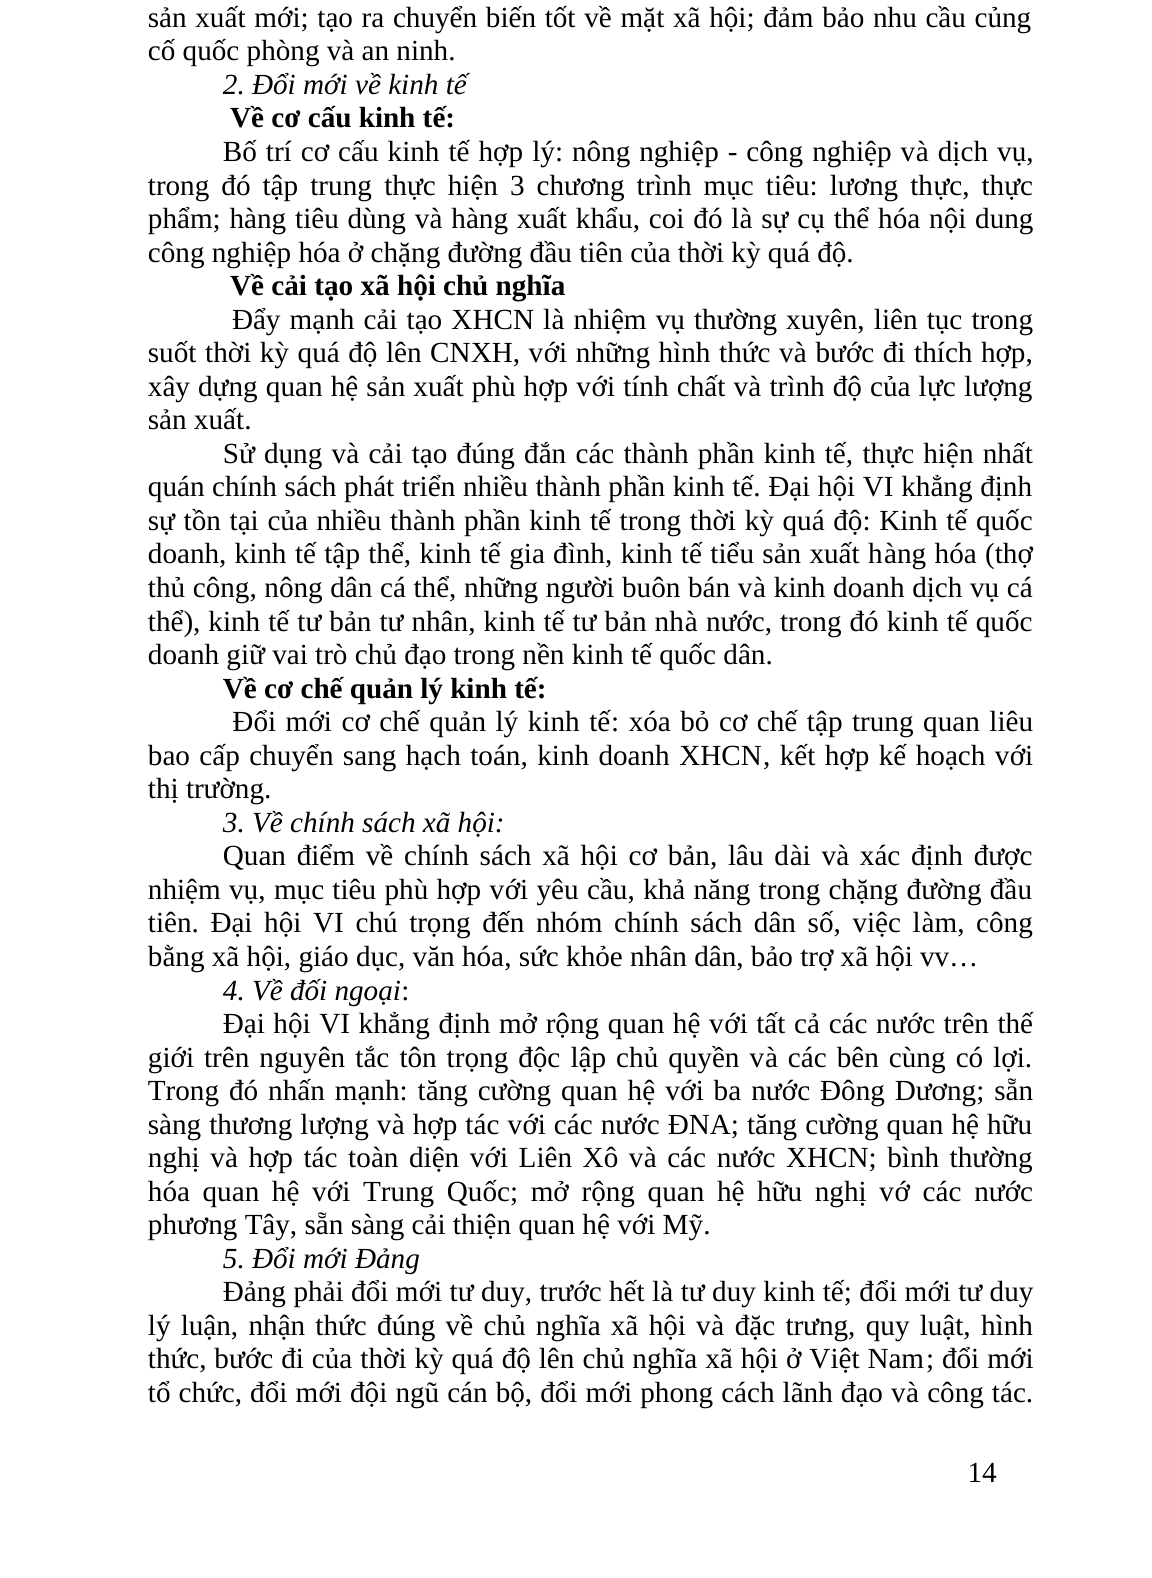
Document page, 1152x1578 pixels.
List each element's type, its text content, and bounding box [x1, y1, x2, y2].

text Đổi mới cơ chế quản lý kinh tế: xóa bỏ cơ chế tập trung quan liêu bao cấp chuyển sang hạch toán, kinh doanh XHCN, kết hợp kế hoạch với thị trường. [148, 704, 1033, 805]
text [148, 1274, 1033, 1409]
text Về cơ chế quản lý kinh tế: [148, 671, 1033, 704]
text Quan điểm về chính sách xã hội cơ bản, lâu dài và xác định được nhiệm vụ, mục tiêu phù hợp với yêu cầu, khả năng trong chặng đường đầu tiên. Đại hội VI chú trọng đến nhóm chính sách dân số, việc làm, công bằng xã hội, giáo dục, văn hóa, sức khỏe nhân dân, bảo trợ xã hội vv… [148, 838, 1033, 973]
text Về cơ cấu kinh tế: [148, 101, 1033, 134]
text Đại hội VI khẳng định mở rộng quan hệ với tất cả các nước trên thế giới trên nguyên tắc tôn trọng độc lập chủ quyền và các bên cùng có lợi. Trong đó nhấn mạnh: tăng cường quan hệ với ba nước Đông Dương; sẵn sàng thương lượng và hợp tác với các nước ĐNA; tăng cường quan hệ hữu nghị và hợp tác toàn diện với Liên Xô và các nước XHCN; bình thường hóa quan hệ với Trung Quốc; mở rộng quan hệ hữu nghị vớ các nước phương Tây, sẵn sàng cải thiện quan hệ với Mỹ. [148, 1006, 1033, 1241]
text 2. Đổi mới về kinh tế [148, 67, 1033, 101]
text Bố trí cơ cấu kinh tế hợp lý: nông nghiệp - công nghiệp và dịch vụ, trong đó tập trung thực hiện 3 chương trình mục tiêu: lương thực, thực phẩm; hàng tiêu dùng và hàng xuất khẩu, coi đó là sự cụ thể hóa nội dung công nghiệp hóa ở chặng đường đầu tiên của thời kỳ quá độ. [148, 134, 1033, 268]
text Về cải tạo xã hội chủ nghĩa [148, 268, 1033, 302]
text 5. Đổi mới Đảng [148, 1241, 1033, 1274]
text 4. Về đối ngoại: [148, 973, 1033, 1006]
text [148, 0, 1033, 67]
text Sử dụng và cải tạo đúng đắn các thành phần kinh tế, thực hiện nhất quán chính sách phát triển nhiều thành phần kinh tế. Đại hội VI khẳng định sự tồn tại của nhiều thành phần kinh tế trong thời kỳ quá độ: Kinh tế quốc doanh, kinh tế tập thể, kinh tế gia đình, kinh tế tiểu sản xuất hàng hóa (thợ thủ công, nông dân cá thể, những người buôn bán và kinh doanh dịch vụ cá thể), kinh tế tư bản tư nhân, kinh tế tư bản nhà nước, trong đó kinh tế quốc doanh giữ vai trò chủ đạo trong nền kinh tế quốc dân. [148, 436, 1033, 671]
text Đẩy mạnh cải tạo XHCN là nhiệm vụ thường xuyên, liên tục trong suốt thời kỳ quá độ lên CNXH, với những hình thức và bước đi thích hợp, xây dựng quan hệ sản xuất phù hợp với tính chất và trình độ của lực lượng sản xuất. [148, 302, 1033, 436]
text 3. Về chính sách xã hội: [148, 805, 1033, 838]
